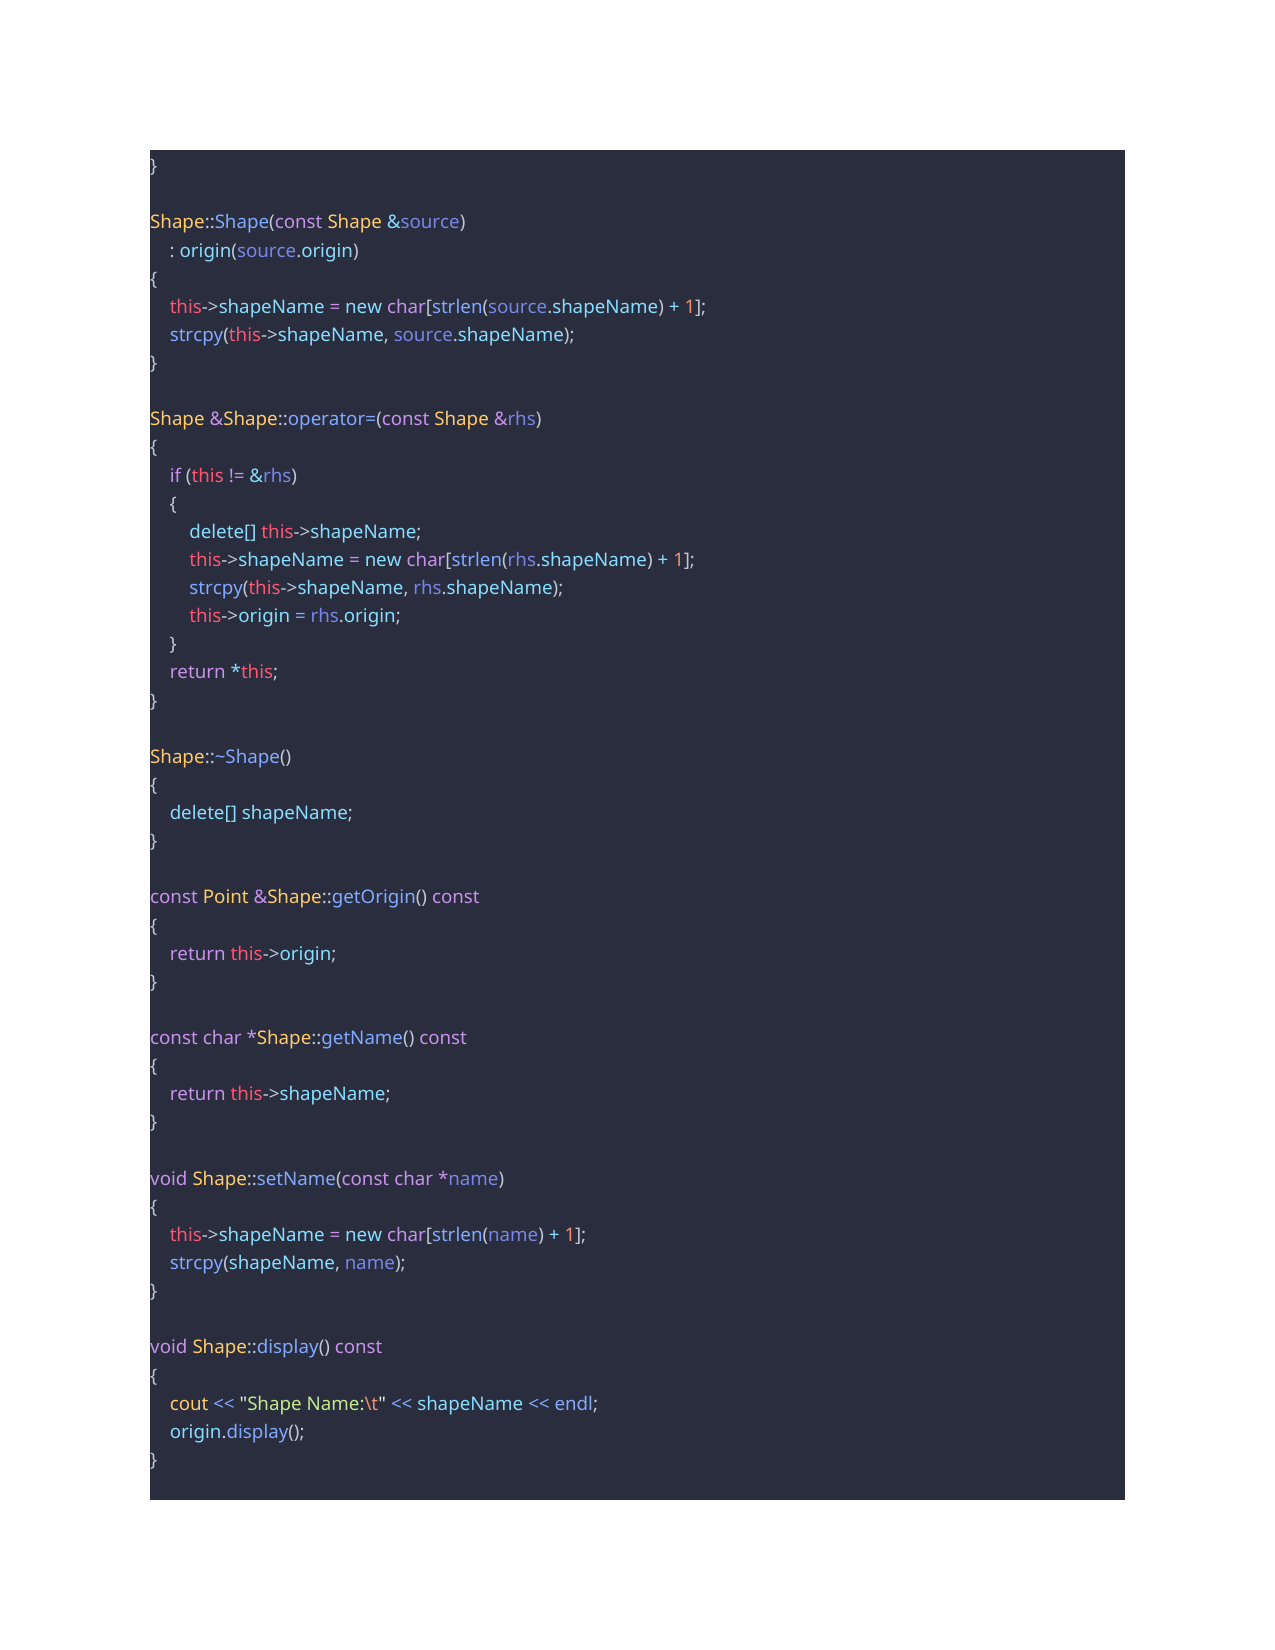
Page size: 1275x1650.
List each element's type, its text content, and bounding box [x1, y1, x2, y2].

text } [150, 1444, 1125, 1472]
text } [150, 1106, 1125, 1134]
text if (this != &rhs) [150, 459, 1125, 487]
text { [150, 769, 1125, 797]
text } [150, 966, 1125, 994]
text this->shapeName = new char[strlen(name) + 1]; [150, 1219, 1125, 1247]
text delete[] this->shapeName; [150, 516, 1125, 544]
text cout << "Shape Name:\t" << shapeName << endl; [150, 1387, 1125, 1416]
text origin.display(); [150, 1416, 1125, 1444]
text this->shapeName = new char[strlen(source.shapeName) + 1]; [150, 291, 1125, 319]
text void Shape::setName(const char *name) [150, 1162, 1125, 1191]
text } [150, 684, 1125, 712]
text { [150, 1359, 1125, 1387]
text } [150, 628, 1125, 656]
text { [150, 262, 1125, 291]
text { [150, 909, 1125, 937]
text { [150, 431, 1125, 459]
text return *this; [150, 656, 1125, 684]
text strcpy(this->shapeName, rhs.shapeName); [150, 572, 1125, 600]
text : origin(source.origin) [150, 234, 1125, 262]
text } [150, 1275, 1125, 1303]
text delete[] shapeName; [150, 797, 1125, 825]
text strcpy(shapeName, name); [150, 1247, 1125, 1275]
text { [150, 487, 1125, 516]
text this->shapeName = new char[strlen(rhs.shapeName) + 1]; [150, 544, 1125, 572]
text const Point &Shape::getOrigin() const [150, 881, 1125, 909]
text Shape::~Shape() [150, 741, 1125, 769]
text void Shape::display() const [150, 1331, 1125, 1359]
text } [150, 150, 1125, 178]
text this->origin = rhs.origin; [150, 600, 1125, 628]
text Shape &Shape::operator=(const Shape &rhs) [150, 403, 1125, 431]
text { [150, 1050, 1125, 1078]
text return this->shapeName; [150, 1078, 1125, 1106]
text return this->origin; [150, 937, 1125, 966]
text const char *Shape::getName() const [150, 1022, 1125, 1050]
text strcpy(this->shapeName, source.shapeName); [150, 319, 1125, 347]
text } [150, 825, 1125, 853]
text Shape::Shape(const Shape &source) [150, 206, 1125, 234]
text { [150, 1191, 1125, 1219]
text } [150, 347, 1125, 375]
